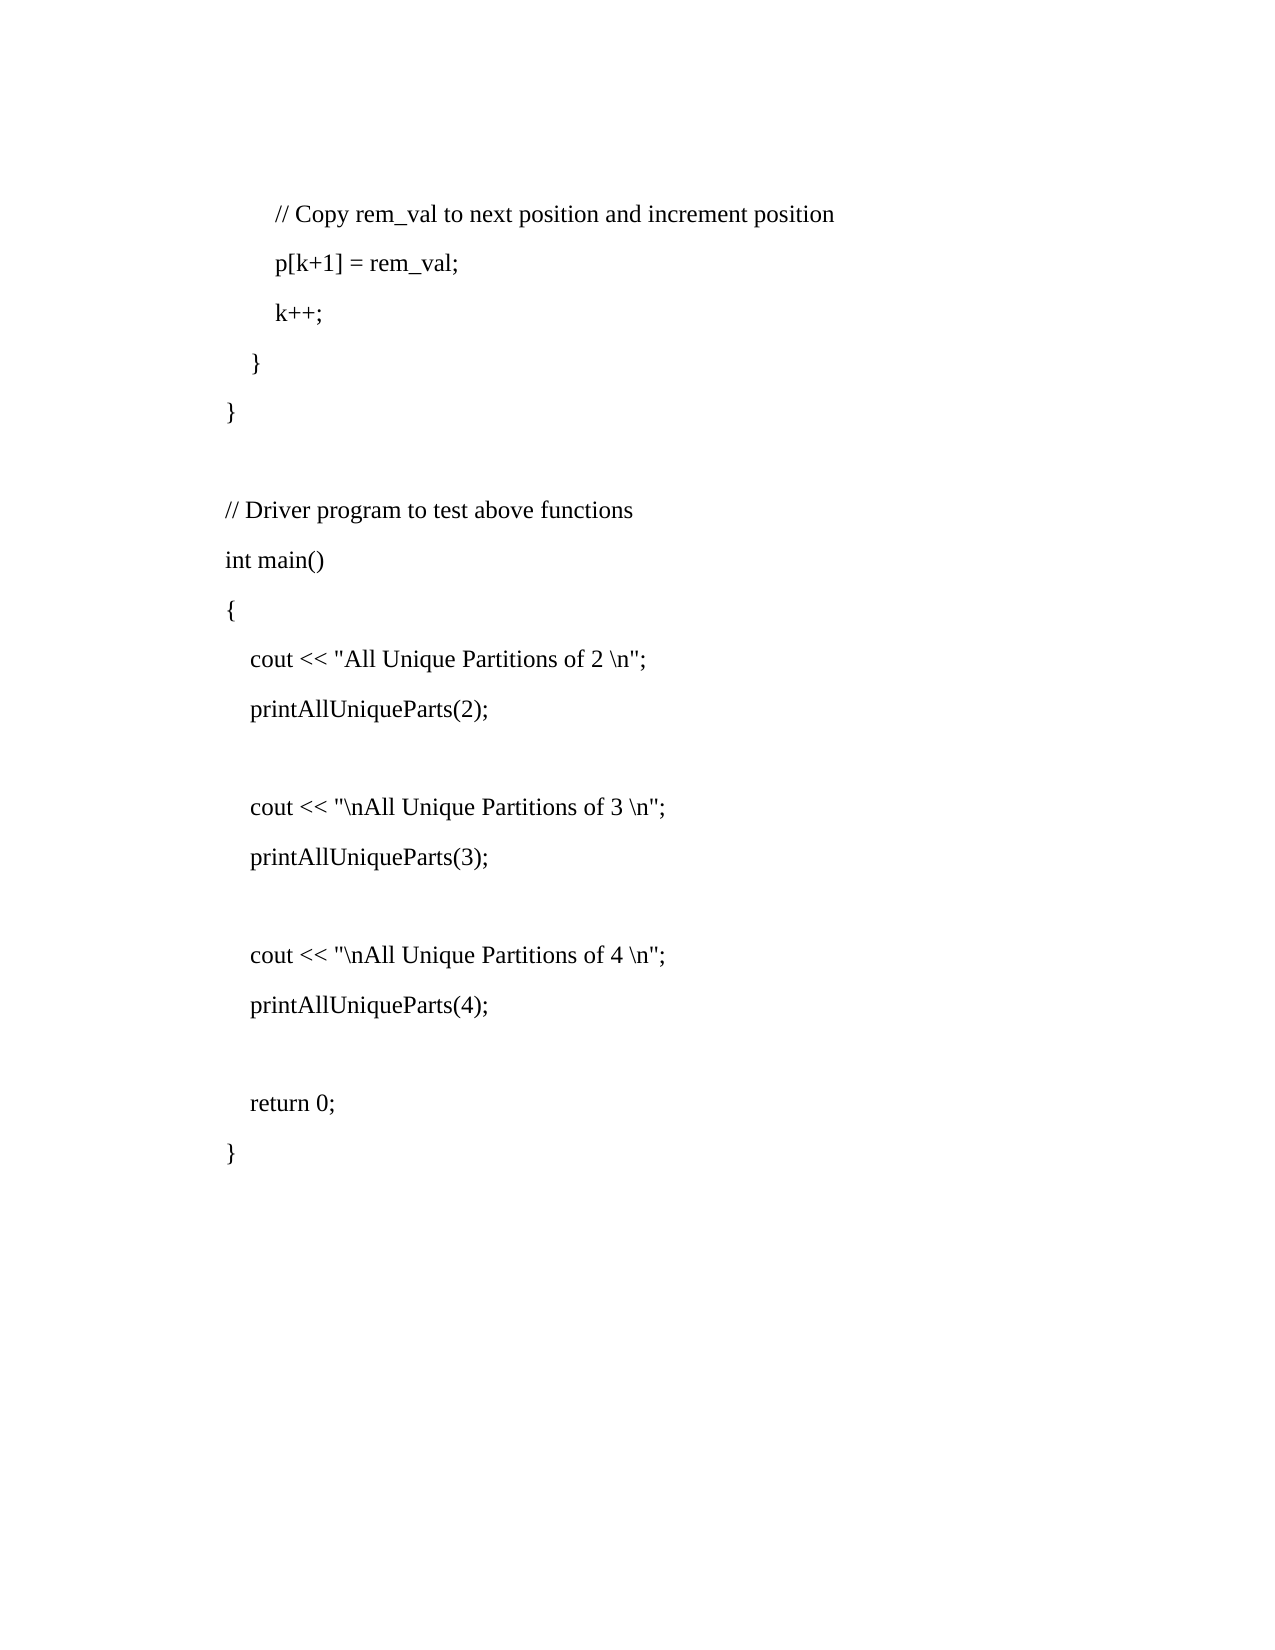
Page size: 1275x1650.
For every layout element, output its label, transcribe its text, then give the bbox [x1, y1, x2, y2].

text p[k+1] = rem_val; [150, 248, 1125, 277]
text { [150, 595, 1125, 623]
text } [150, 1138, 1125, 1167]
text cout << "\nAll Unique Partitions of 4 \n"; [150, 940, 1125, 969]
text printAllUniqueParts(3); [150, 842, 1125, 871]
text printAllUniqueParts(4); [150, 990, 1125, 1019]
text printAllUniqueParts(2); [150, 694, 1125, 723]
text cout << "All Unique Partitions of 2 \n"; [150, 644, 1125, 673]
text cout << "\nAll Unique Partitions of 3 \n"; [150, 792, 1125, 821]
text } [150, 397, 1125, 426]
text // Driver program to test above functions [150, 496, 1125, 524]
text int main() [150, 545, 1125, 574]
text // Copy rem_val to next position and increment position [150, 199, 1125, 228]
text k++; [150, 298, 1125, 327]
text return 0; [150, 1088, 1125, 1117]
text } [150, 348, 1125, 376]
